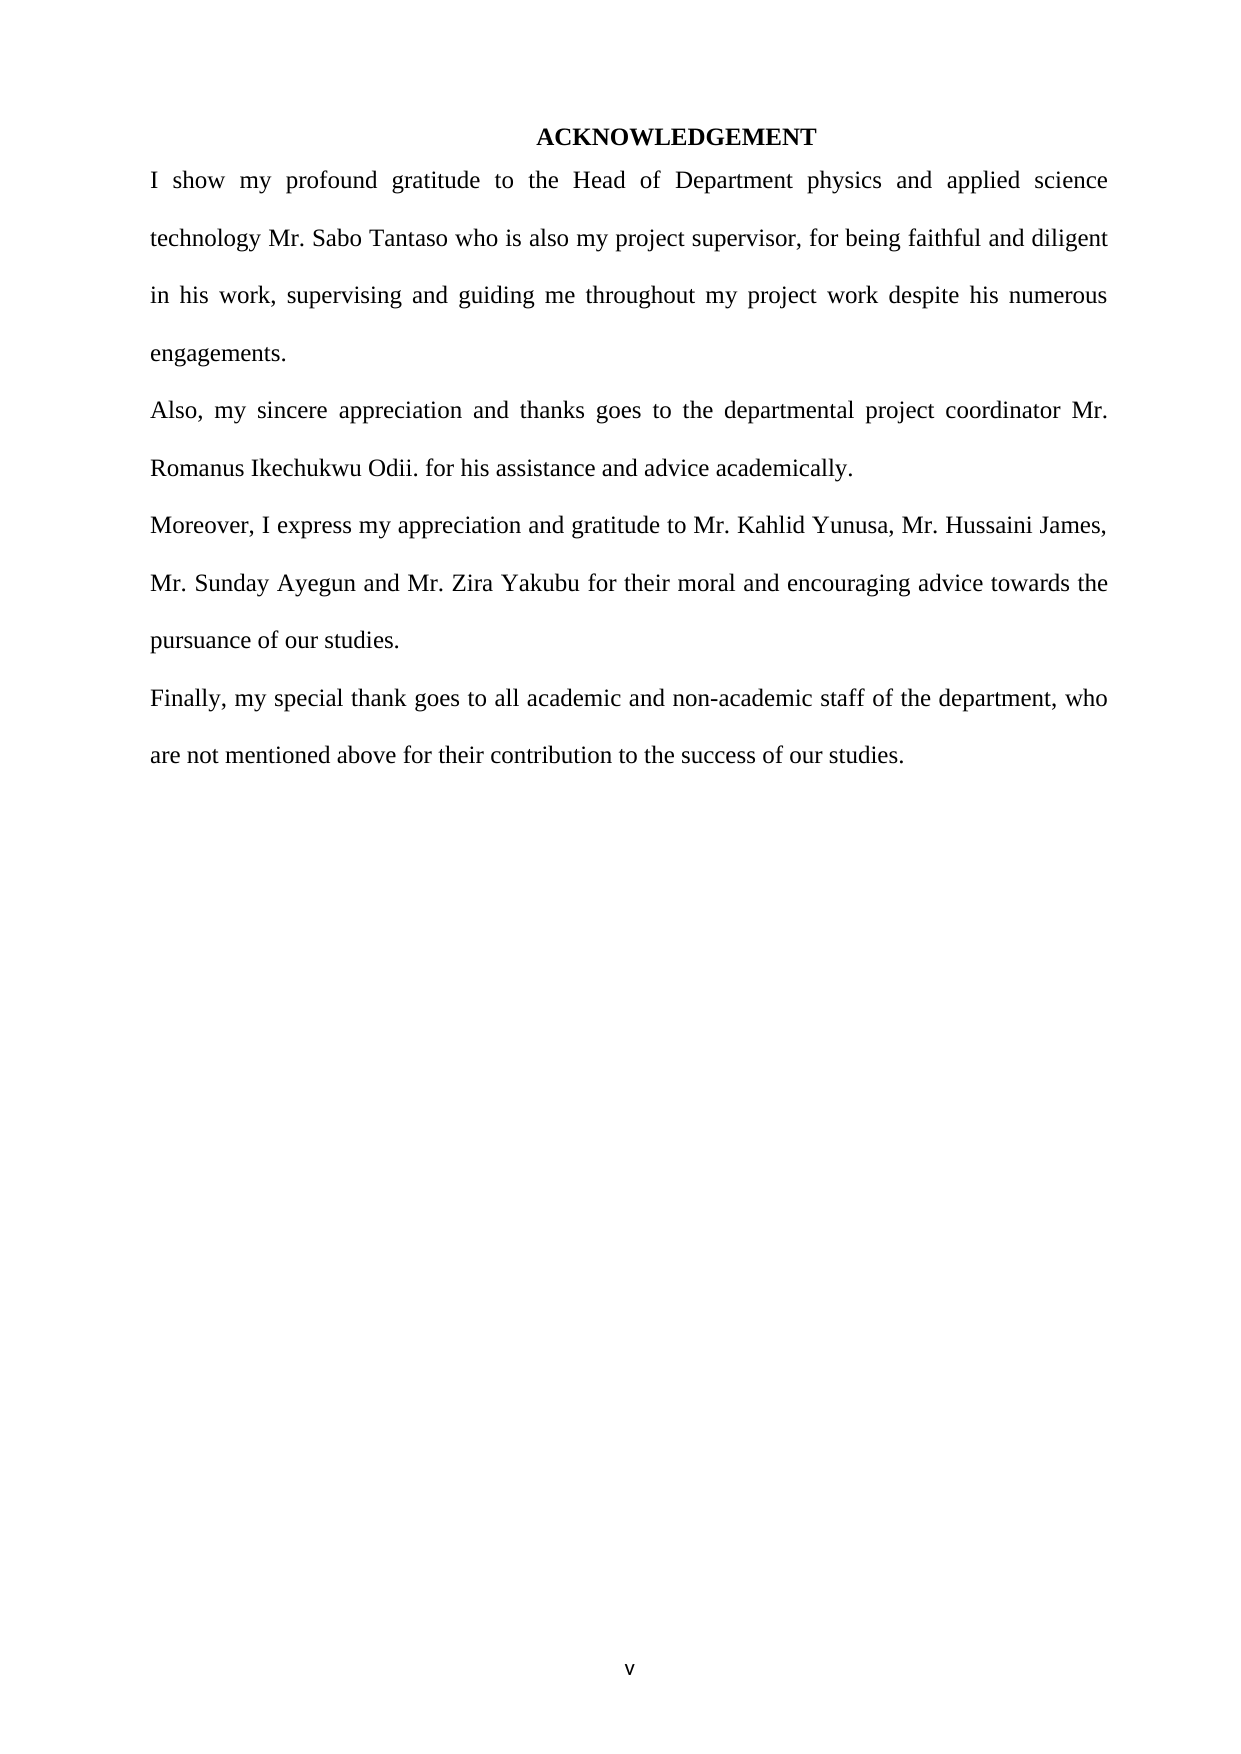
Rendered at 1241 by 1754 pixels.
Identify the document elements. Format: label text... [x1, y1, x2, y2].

text Also, my sincere appreciation and thanks goes to the departmental project coordinator Mr. Romanus Ikechukwu Odii. for his assistance and advice academically. [150, 395, 1109, 481]
subtitle ACKNOWLEDGEMENT [244, 122, 1109, 151]
text I show my profound gratitude to the Head of Department physics and applied science technology Mr. Sabo Tantaso who is also my project supervisor, for being faithful and diligent in his work, supervising and guiding me throughout my project work despite his numerous engagements. [150, 165, 1109, 366]
text Finally, my special thank goes to all academic and non-academic staff of the department, who are not mentioned above for their contribution to the success of our studies. [150, 683, 1109, 769]
text Moreover, I express my appreciation and gratitude to Mr. Kahlid Yunusa, Mr. Hussaini James, Mr. Sunday Ayegun and Mr. Zira Yakubu for their moral and encouraging advice towards the pursuance of our studies. [150, 510, 1109, 654]
